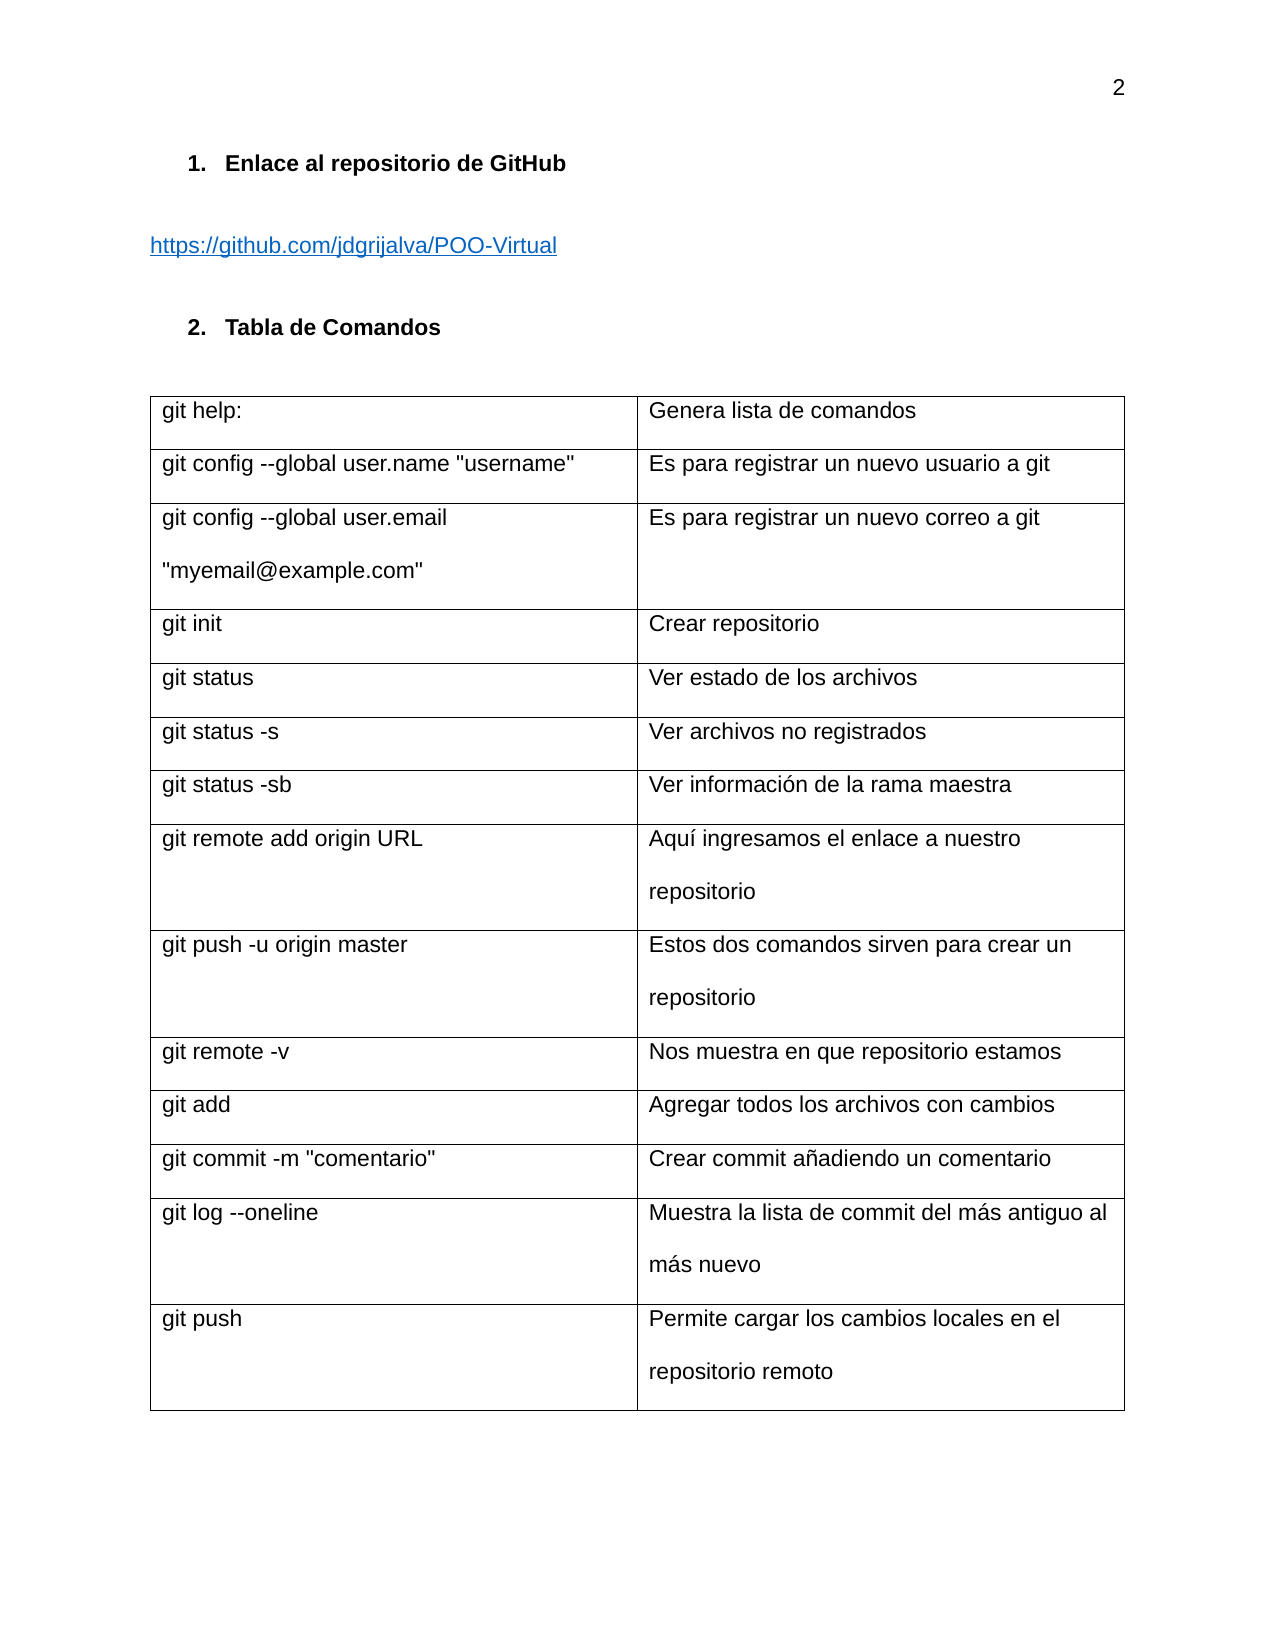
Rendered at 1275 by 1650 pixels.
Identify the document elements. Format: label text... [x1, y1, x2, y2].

table_header Genera lista de comandos [638, 397, 1124, 449]
table_cell Ver información de la rama maestra [638, 771, 1124, 824]
table_cell Permite cargar los cambios locales en el repositorio remoto [638, 1305, 1124, 1410]
table_cell git push -u origin master [151, 931, 637, 1037]
table_cell git init [151, 610, 637, 663]
list Tabla de Comandos [187, 314, 1125, 340]
table_cell Ver estado de los archivos [638, 664, 1124, 717]
table_cell git config --global user.email "myemail@example.com" [151, 504, 637, 609]
table_cell git config --global user.name "username" [151, 450, 637, 503]
table_cell git remote add origin URL [151, 825, 637, 930]
table_cell Ver archivos no registrados [638, 718, 1124, 770]
table_cell Crear commit añadiendo un comentario [638, 1145, 1124, 1197]
table_cell Muestra la lista de commit del más antiguo al más nuevo [638, 1199, 1124, 1304]
table_cell Nos muestra en que repositorio estamos [638, 1038, 1124, 1090]
table_cell Estos dos comandos sirven para crear un repositorio [638, 931, 1124, 1037]
table_cell git status -sb [151, 771, 637, 824]
text https://github.com/jdgrijalva/POO-Virtual [150, 232, 1125, 258]
table_cell git status [151, 664, 637, 717]
table_cell Aquí ingresamos el enlace a nuestro repositorio [638, 825, 1124, 930]
table_cell Es para registrar un nuevo usuario a git [638, 450, 1124, 503]
table_cell git remote -v [151, 1038, 637, 1090]
table_cell Es para registrar un nuevo correo a git [638, 504, 1124, 609]
table_cell git add [151, 1091, 637, 1144]
table_cell git log --oneline [151, 1199, 637, 1304]
table_cell Crear repositorio [638, 610, 1124, 663]
table_header git help: [151, 397, 637, 449]
table_cell Agregar todos los archivos con cambios [638, 1091, 1124, 1144]
table_cell git commit -m "comentario" [151, 1145, 637, 1197]
table_cell git push [151, 1305, 637, 1410]
list Enlace al repositorio de GitHub [187, 150, 1125, 176]
table_cell git status -s [151, 718, 637, 770]
